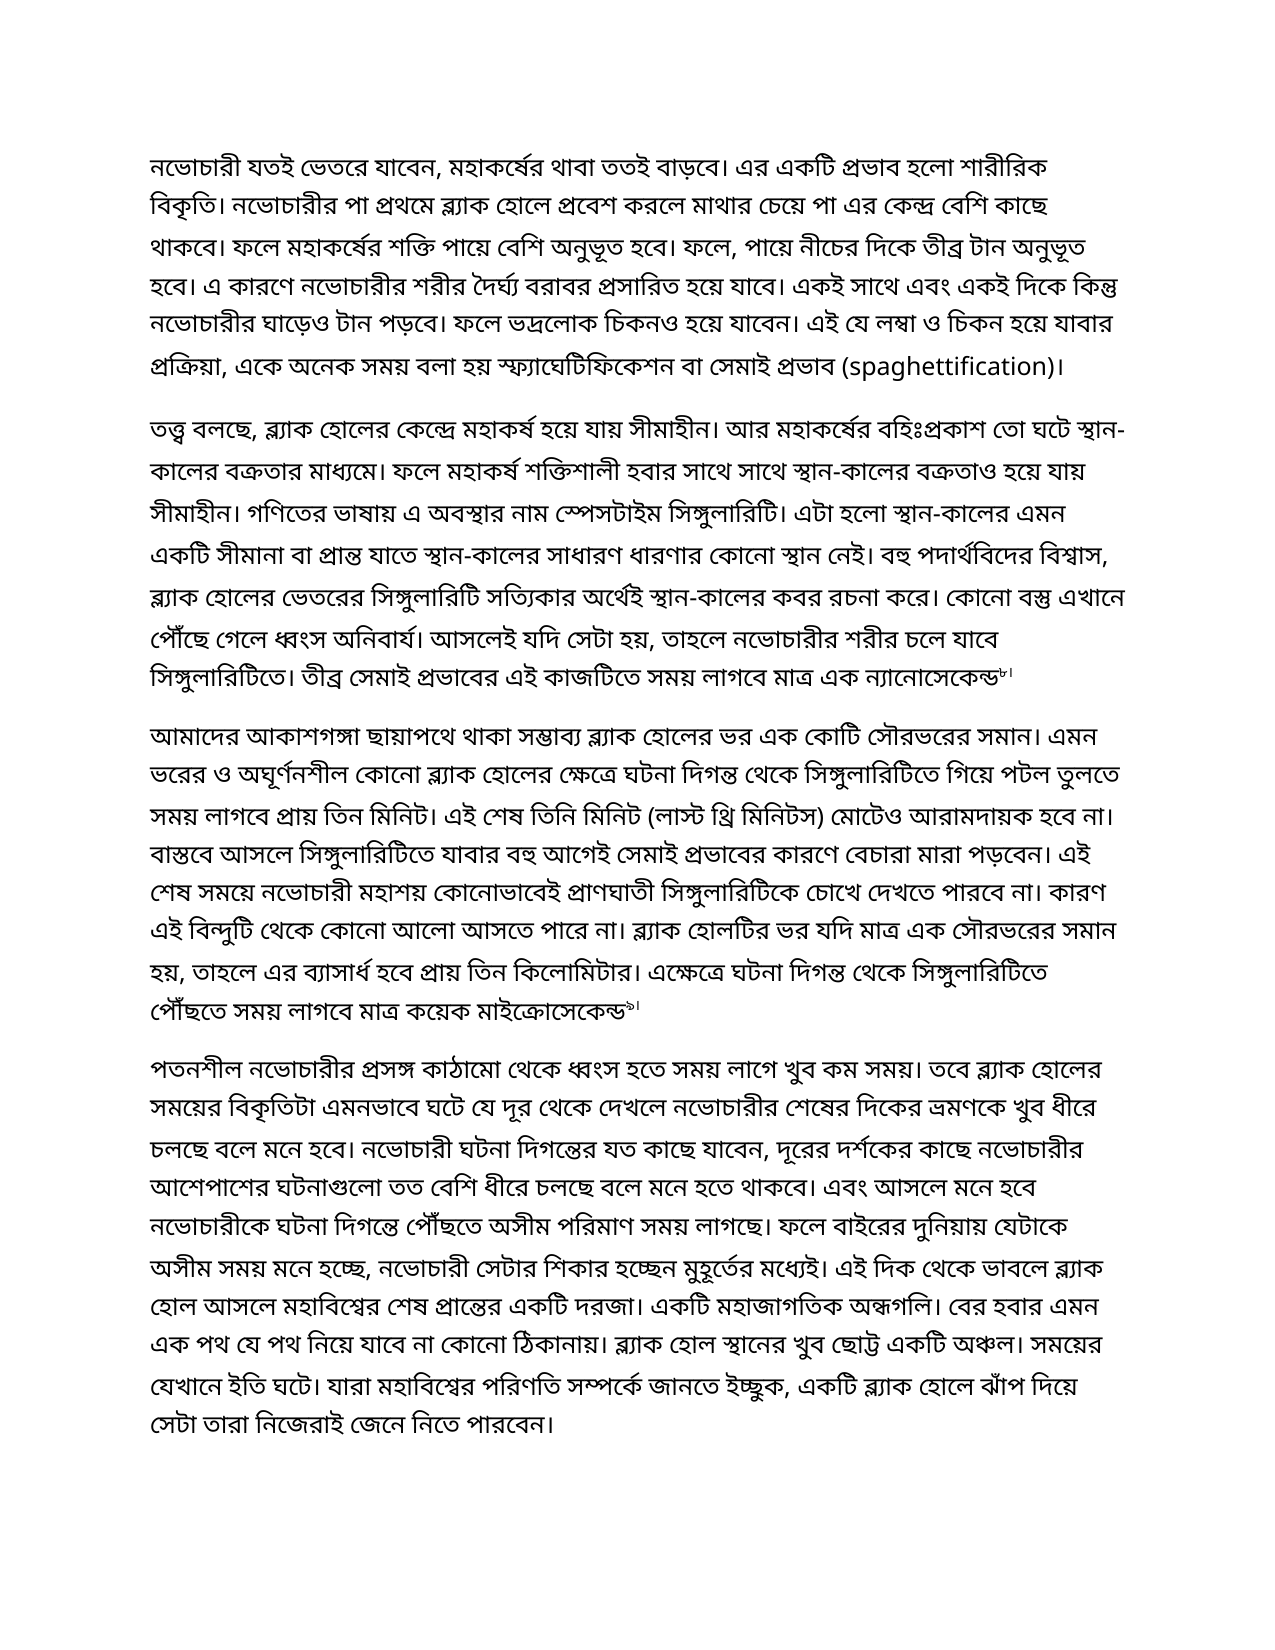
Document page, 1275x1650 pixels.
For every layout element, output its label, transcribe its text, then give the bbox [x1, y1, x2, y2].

text আমাদের আকাশগঙ্গা ছায়াপথে থাকা সম্ভাব্য ব্ল্যাক হোলের ভর এক কোটি সৌরভরের সমান। এমন ভরের ও অঘূর্ণনশীল কোনো ব্ল্যাক হোলের ক্ষেত্রে ঘটনা দিগন্ত থেকে সিঙ্গুলারিটিতে গিয়ে পটল তুলতে সময় লাগবে প্রায় তিন মিনিট। এই শেষ তিনি মিনিট (লাস্ট থ্রি মিনিটস) মোটেও আরামদায়ক হবে না। বাস্তবে আসলে সিঙ্গুলারিটিতে যাবার বহু আগেই সেমাই প্রভাবের কারণে বেচারা মারা পড়বেন। এই শেষ সময়ে নভোচারী মহাশয় কোনোভাবেই প্রাণঘাতী সিঙ্গুলারিটিকে চোখে দেখতে পারবে না। কারণ এই বিন্দুটি থেকে কোনো আলো আসতে পারে না। ব্ল্যাক হোলটির ভর যদি মাত্র এক সৌরভরের সমান হয়, তাহলে এর ব্যাসার্ধ হবে প্রায় তিন কিলোমিটার। এক্ষেত্রে ঘটনা দিগন্ত থেকে সিঙ্গুলারিটিতে পৌঁছতে সময় লাগবে মাত্র কয়েক মাইক্রোসেকেন্ড৯। [150, 723, 1125, 1030]
text তত্ত্ব বলছে, ব্ল্যাক হোলের কেন্দ্রে মহাকর্ষ হয়ে যায় সীমাহীন। আর মহাকর্ষের বহিঃপ্রকাশ তো ঘটে স্থান-কালের বক্রতার মাধ্যমে। ফলে মহাকর্ষ শক্তিশালী হবার সাথে সাথে স্থান-কালের বক্রতাও হয়ে যায় সীমাহীন। গণিতের ভাষায় এ অবস্থার নাম স্পেসটাইম সিঙ্গুলারিটি। এটা হলো স্থান-কালের এমন একটি সীমানা বা প্রান্ত যাতে স্থান-কালের সাধারণ ধারণার কোনো স্থান নেই। বহু পদার্থবিদের বিশ্বাস, ব্ল্যাক হোলের ভেতরের সিঙ্গুলারিটি সত্যিকার অর্থেই স্থান-কালের কবর রচনা করে। কোনো বস্তু এখানে পৌঁছে গেলে ধ্বংস অনিবার্য। আসলেই যদি সেটা হয়, তাহলে নভোচারীর শরীর চলে যাবে সিঙ্গুলারিটিতে। তীব্র সেমাই প্রভাবের এই কাজটিতে সময় লাগবে মাত্র এক ন্যানোসেকেন্ড৮। [150, 412, 1125, 697]
text পতনশীল নভোচারীর প্রসঙ্গ কাঠামো থেকে ধ্বংস হতে সময় লাগে খুব কম সময়। তবে ব্ল্যাক হোলের সময়ের বিকৃতিটা এমনভাবে ঘটে যে দূর থেকে দেখলে নভোচারীর শেষের দিকের ভ্রমণকে খুব ধীরে চলছে বলে মনে হবে। নভোচারী ঘটনা দিগন্তের যত কাছে যাবেন, দূরের দর্শকের কাছে নভোচারীর আশেপাশের ঘটনাগুলো তত বেশি ধীরে চলছে বলে মনে হতে থাকবে। এবং আসলে মনে হবে নভোচারীকে ঘটনা দিগন্তে পৌঁছতে অসীম পরিমাণ সময় লাগছে। ফলে বাইরের দুনিয়ায় যেটাকে অসীম সময় মনে হচ্ছে, নভোচারী সেটার শিকার হচ্ছেন মুহূর্তের মধ্যেই। এই দিক থেকে ভাবলে ব্ল্যাক হোল আসলে মহাবিশ্বের শেষ প্রান্তের একটি দরজা। একটি মহাজাগতিক অন্ধগলি। বের হবার এমন এক পথ যে পথ নিয়ে যাবে না কোনো ঠিকানায়। ব্ল্যাক হোল স্থানের খুব ছোট্ট একটি অঞ্চল। সময়ের যেখানে ইতি ঘটে। যারা মহাবিশ্বের পরিণতি সম্পর্কে জানতে ইচ্ছুক, একটি ব্ল্যাক হোলে ঝাঁপ দিয়ে সেটা তারা নিজেরাই জেনে নিতে পারবেন। [150, 1056, 1125, 1443]
text নভোচারী যতই ভেতরে যাবেন, মহাকর্ষের থাবা ততই বাড়বে। এর একটি প্রভাব হলো শারীরিক বিকৃতি। নভোচারীর পা প্রথমে ব্ল্যাক হোলে প্রবেশ করলে মাথার চেয়ে পা এর কেন্দ্র বেশি কাছে থাকবে। ফলে মহাকর্ষের শক্তি পায়ে বেশি অনুভূত হবে। ফলে, পায়ে নীচের দিকে তীব্র টান অনুভূত হবে। এ কারণে নভোচারীর শরীর দৈর্ঘ্য বরাবর প্রসারিত হয়ে যাবে। একই সাথে এবং একই দিকে কিন্তু নভোচারীর ঘাড়েও টান পড়বে। ফলে ভদ্রলোক চিকনও হয়ে যাবেন। এই যে লম্বা ও চিকন হয়ে যাবার প্রক্রিয়া, একে অনেক সময় বলা হয় স্ফ্যাঘেটিফিকেশন বা সেমাই প্রভাব (spaghettification)। [150, 150, 1125, 385]
